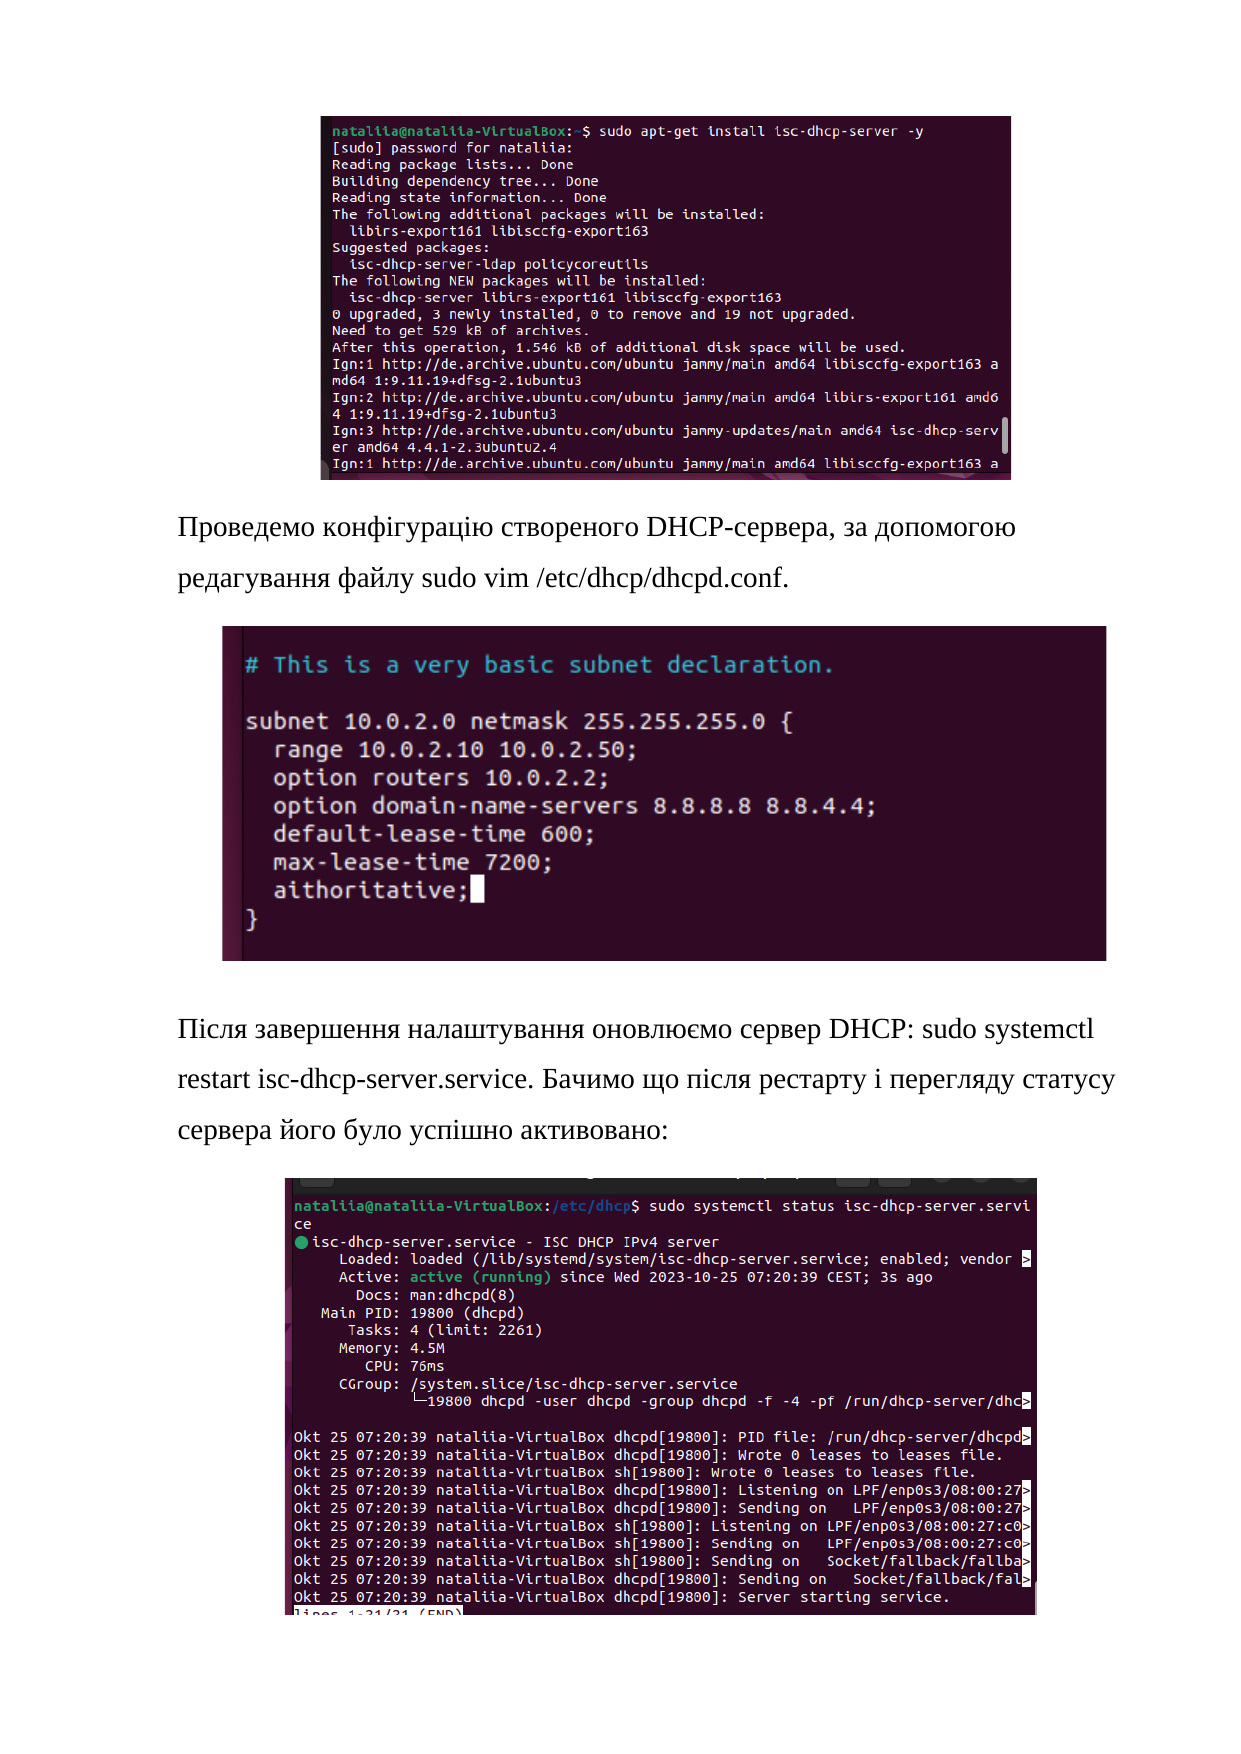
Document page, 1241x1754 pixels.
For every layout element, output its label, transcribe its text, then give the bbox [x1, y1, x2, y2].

picture [222, 626, 1107, 658]
text Після завершення налаштування оновлюємо сервер DHCP: sudo systemctl restart isc-dhcp-server.service. Бачимо що після рестарту і перегляду статусу сервера його було успішно активовано: [177, 658, 1163, 1145]
picture [284, 1178, 1037, 1615]
text Проведемо конфігурацію створеного DHCP-сервера, за допомогою редагування файлу sudo vim /etc/dhcp/dhcpd.conf. [177, 509, 1032, 593]
picture [320, 116, 1012, 480]
